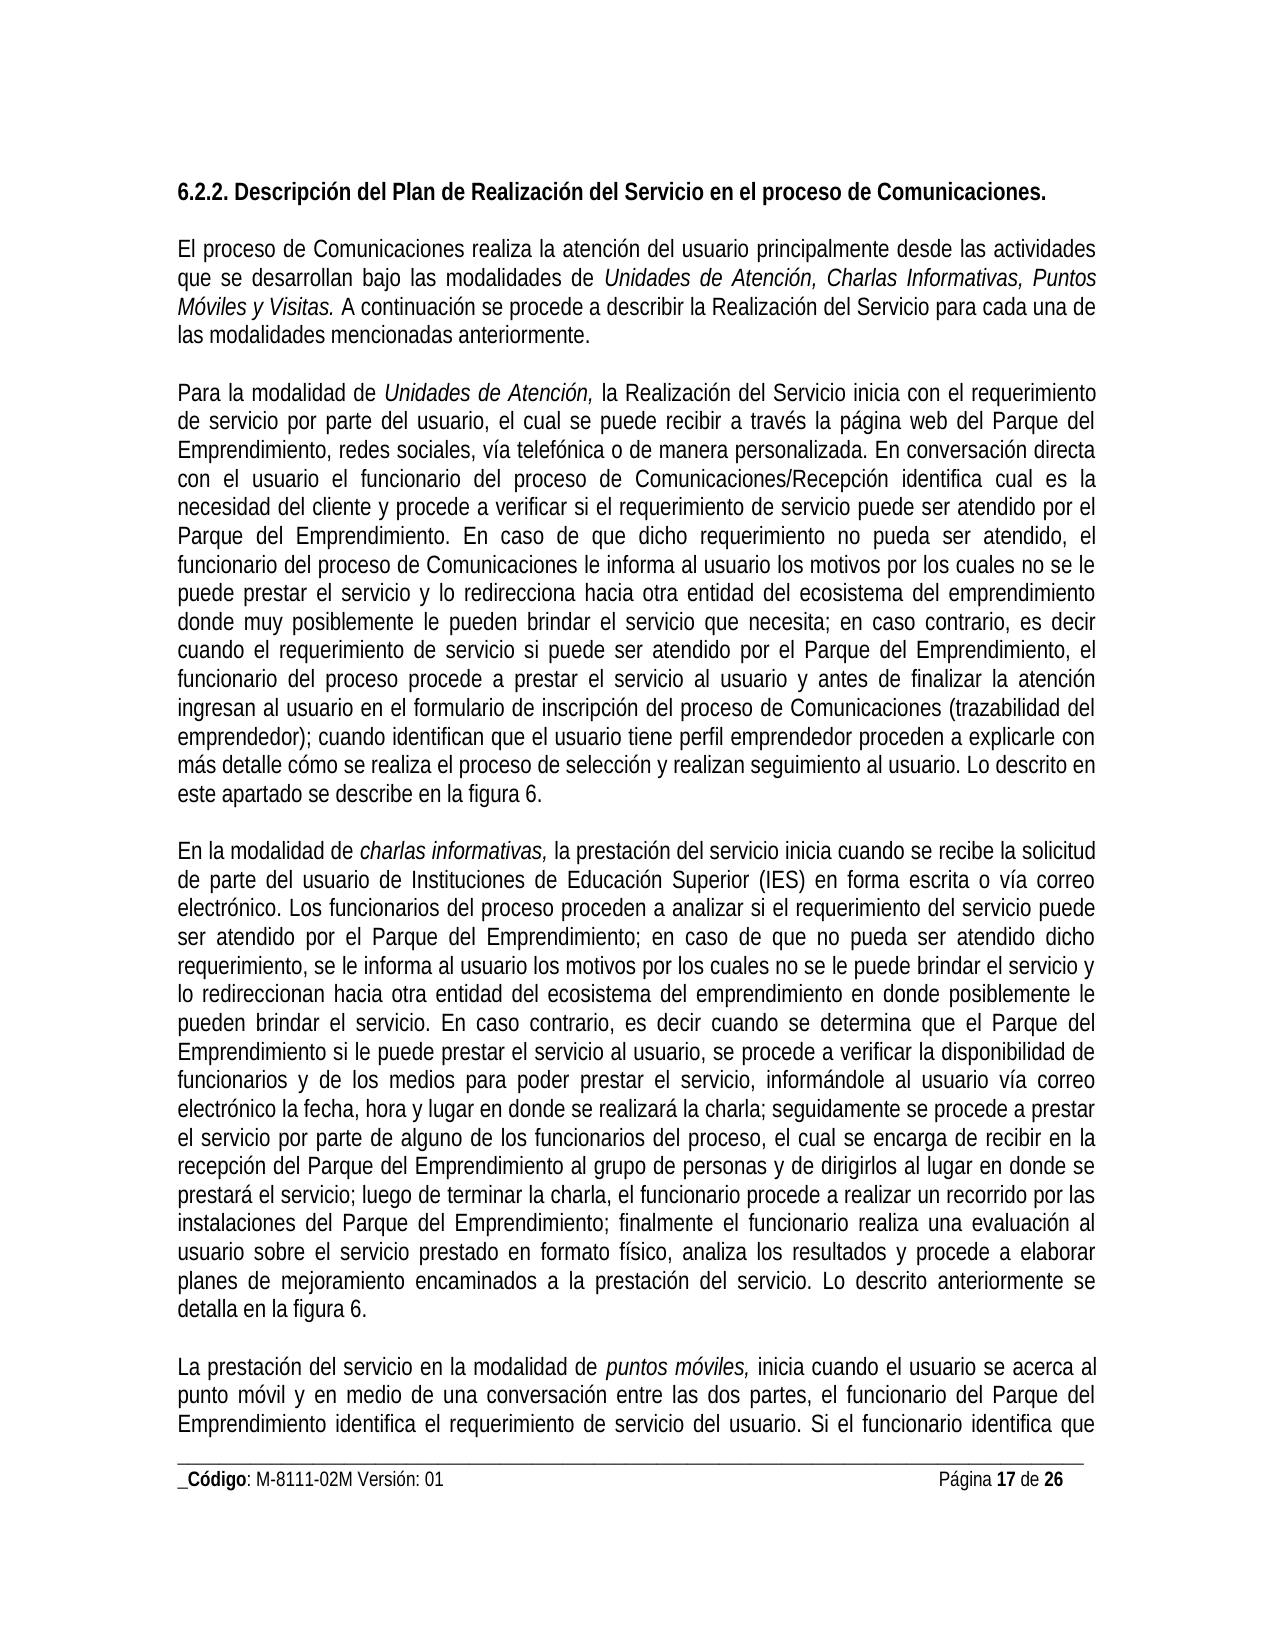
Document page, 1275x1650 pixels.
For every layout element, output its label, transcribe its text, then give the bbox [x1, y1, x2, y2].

text Para la modalidad de Unidades de Atención, la Realización del Servicio inicia con el requerimiento de servicio por parte del usuario, el cual se puede recibir a través la página web del Parque del Emprendimiento, redes sociales, vía telefónica o de manera personalizada. En conversación directa con el usuario el funcionario del proceso de Comunicaciones/Recepción identifica cual es la necesidad del cliente y procede a verificar si el requerimiento de servicio puede ser atendido por el Parque del Emprendimiento. En caso de que dicho requerimiento no pueda ser atendido, el funcionario del proceso de Comunicaciones le informa al usuario los motivos por los cuales no se le puede prestar el servicio y lo redirecciona hacia otra entidad del ecosistema del emprendimiento donde muy posiblemente le pueden brindar el servicio que necesita; en caso contrario, es decir cuando el requerimiento de servicio si puede ser atendido por el Parque del Emprendimiento, el funcionario del proceso procede a prestar el servicio al usuario y antes de finalizar la atención ingresan al usuario en el formulario de inscripción del proceso de Comunicaciones (trazabilidad del emprendedor); cuando identifican que el usuario tiene perfil emprendedor proceden a explicarle con más detalle cómo se realiza el proceso de selección y realizan seguimiento al usuario. Lo descrito en este apartado se describe en la figura 6. [177, 378, 1098, 807]
text En la modalidad de charlas informativas, la prestación del servicio inicia cuando se recibe la solicitud de parte del usuario de Instituciones de Educación Superior (IES) en forma escrita o vía correo electrónico. Los funcionarios del proceso proceden a analizar si el requerimiento del servicio puede ser atendido por el Parque del Emprendimiento; en caso de que no pueda ser atendido dicho requerimiento, se le informa al usuario los motivos por los cuales no se le puede brindar el servicio y lo redireccionan hacia otra entidad del ecosistema del emprendimiento en donde posiblemente le pueden brindar el servicio. En caso contrario, es decir cuando se determina que el Parque del Emprendimiento si le puede prestar el servicio al usuario, se procede a verificar la disponibilidad de funcionarios y de los medios para poder prestar el servicio, informándole al usuario vía correo electrónico la fecha, hora y lugar en donde se realizará la charla; seguidamente se procede a prestar el servicio por parte de alguno de los funcionarios del proceso, el cual se encarga de recibir en la recepción del Parque del Emprendimiento al grupo de personas y de dirigirlos al lugar en donde se prestará el servicio; luego de terminar la charla, el funcionario procede a realizar un recorrido por las instalaciones del Parque del Emprendimiento; finalmente el funcionario realiza una evaluación al usuario sobre el servicio prestado en formato físico, analiza los resultados y procede a elaborar planes de mejoramiento encaminados a la prestación del servicio. Lo descrito anteriormente se detalla en la figura 6. [177, 836, 1098, 1323]
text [177, 1352, 1098, 1438]
text El proceso de Comunicaciones realiza la atención del usuario principalmente desde las actividades que se desarrollan bajo las modalidades de Unidades de Atención, Charlas Informativas, Puntos Móviles y Visitas. A continuación se procede a describir la Realización del Servicio para cada una de las modalidades mencionadas anteriormente. [177, 234, 1098, 349]
text 6.2.2. Descripción del Plan de Realización del Servicio en el proceso de Comunicaciones. [177, 177, 1098, 206]
